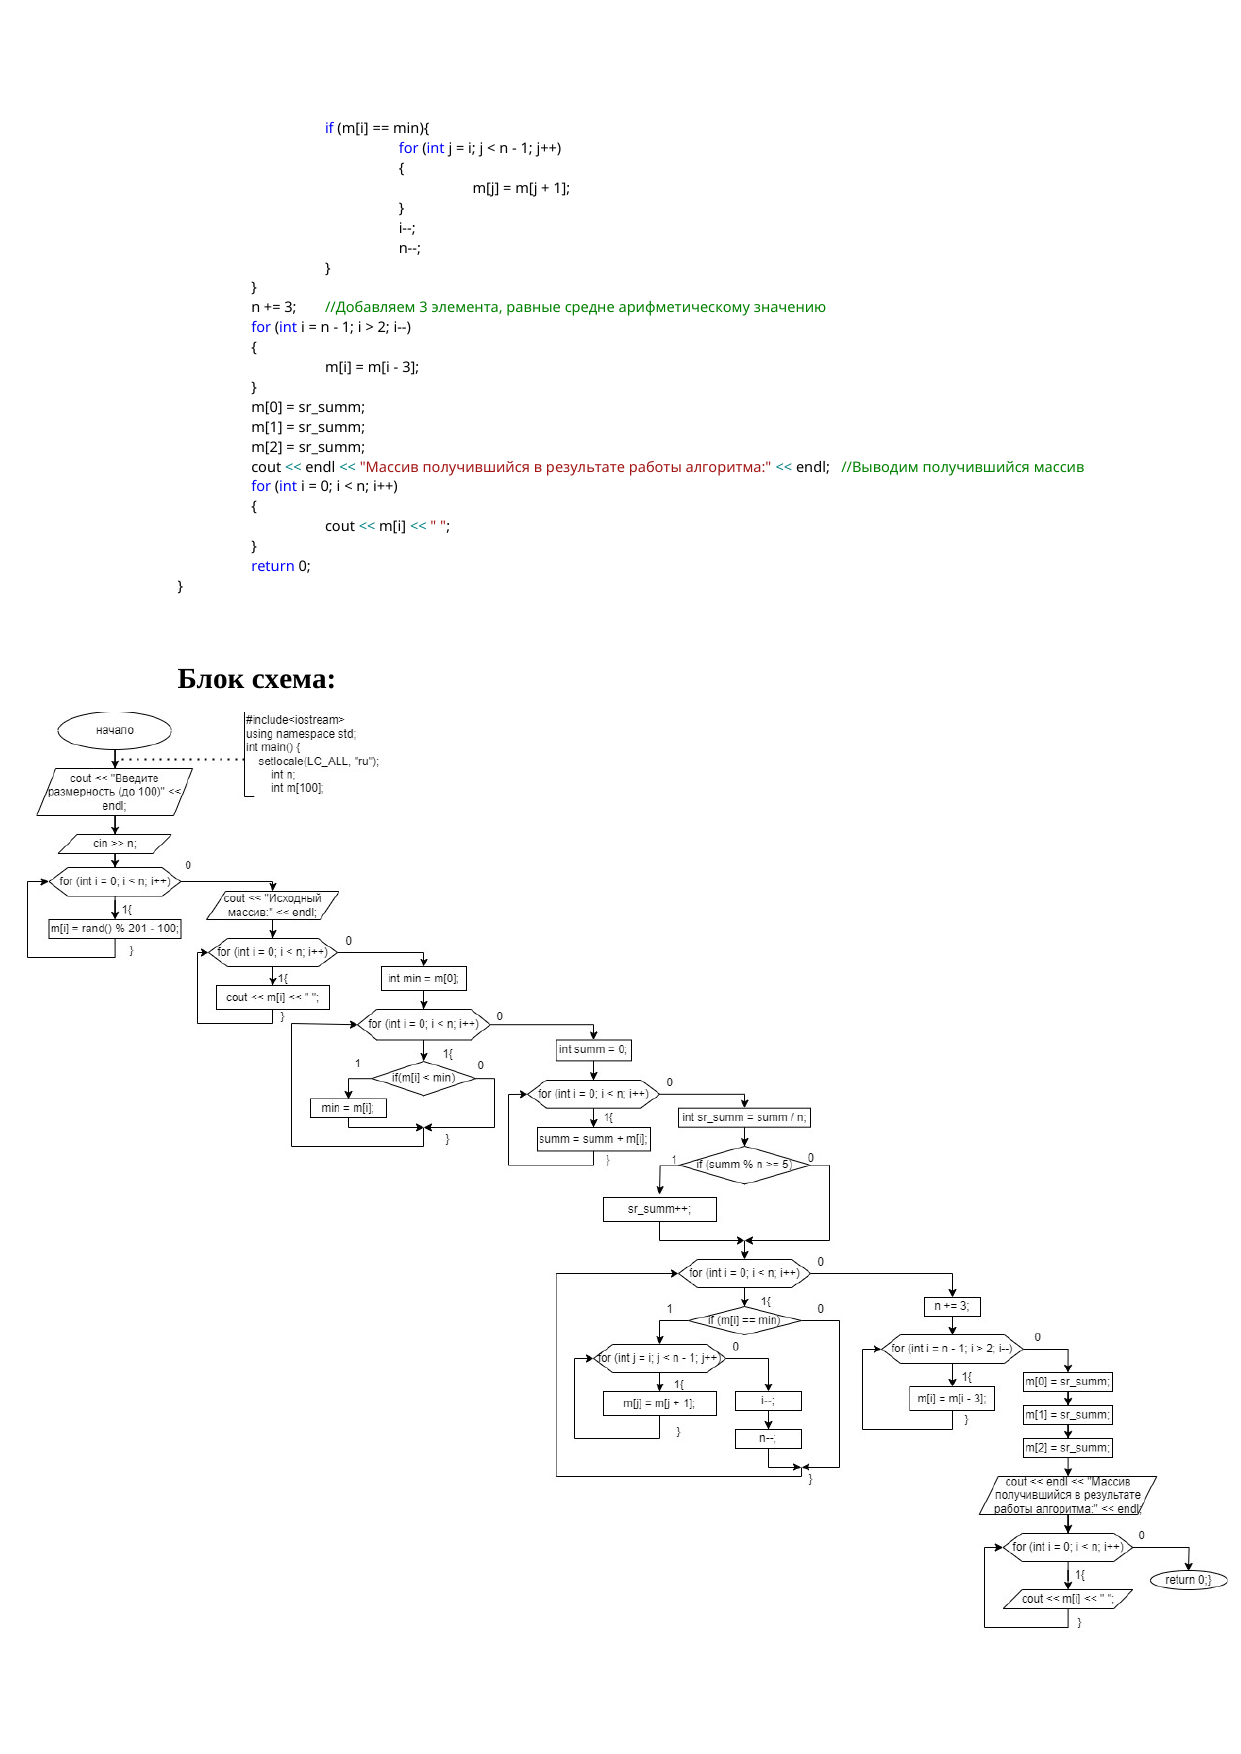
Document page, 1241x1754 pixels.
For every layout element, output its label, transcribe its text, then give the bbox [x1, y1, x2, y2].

text n--; [177, 237, 1152, 257]
text return 0; [177, 556, 1152, 576]
text { [177, 496, 1152, 516]
text } [177, 536, 1152, 556]
text n += 3; //Добавляем 3 элемента, равные средне арифметическому значению [177, 297, 1152, 317]
text cout << endl << "Массив получившийся в результате работы алгоритма:" << endl; //Выводим получившийся массив [177, 456, 1152, 476]
picture [20, 712, 1228, 1637]
text } [177, 257, 1152, 277]
text Блок схема: [177, 661, 1152, 694]
text for (int i = n - 1; i > 2; i--) [177, 317, 1152, 337]
text m[2] = sr_summ; [177, 436, 1152, 456]
text } [177, 377, 1152, 397]
text for (int i = 0; i < n; i++) [177, 476, 1152, 496]
text } [177, 576, 1152, 596]
text { [177, 158, 1152, 178]
text m[i] = m[i - 3]; [177, 357, 1152, 377]
text } [177, 277, 1152, 297]
text cout << m[i] << " "; [177, 516, 1152, 536]
text m[0] = sr_summ; [177, 397, 1152, 417]
text { [177, 337, 1152, 357]
text } [177, 198, 1152, 218]
text if (m[i] == min){ [177, 118, 1152, 138]
text m[1] = sr_summ; [177, 417, 1152, 436]
text m[j] = m[j + 1]; [177, 178, 1152, 198]
text i--; [177, 218, 1152, 237]
text for (int j = i; j < n - 1; j++) [177, 138, 1152, 158]
